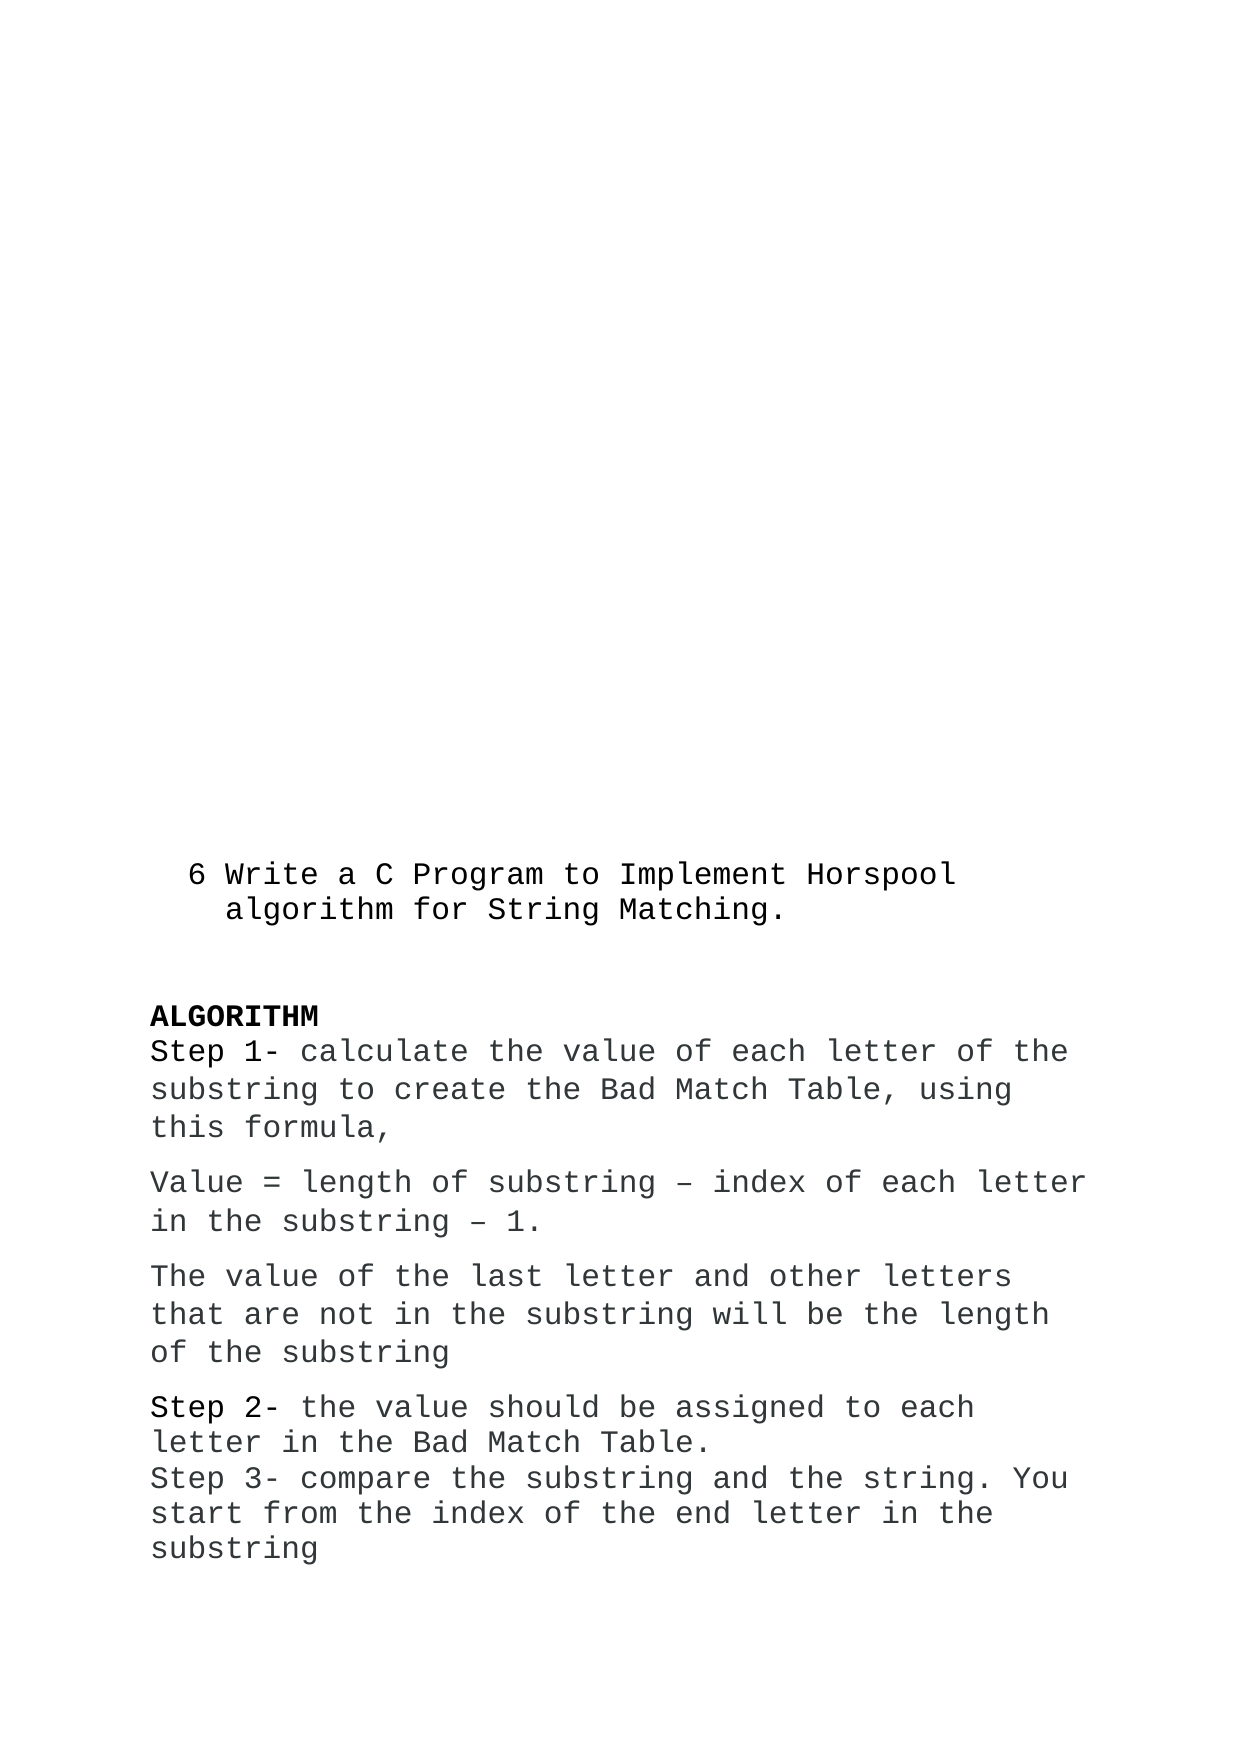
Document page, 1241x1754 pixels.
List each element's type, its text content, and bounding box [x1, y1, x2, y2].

text Step 2- the value should be assigned to each letter in the Bad Match Table. [150, 1391, 1090, 1462]
text ALGORITHM [150, 1000, 1090, 1035]
text Step 1- calculate the value of each letter of the substring to create the Bad Match Table, using this formula, [150, 1035, 1090, 1147]
text Value = length of substring – index of each letter in the substring – 1. [150, 1167, 1090, 1240]
text Step 3- compare the substring and the string. You start from the index of the end letter in the substring [150, 1462, 1090, 1568]
list Write a C Program to Implement Horspool algorithm for String Matching. [187, 858, 1090, 929]
text The value of the last letter and other letters that are not in the substring will be the length of the substring [150, 1260, 1090, 1372]
